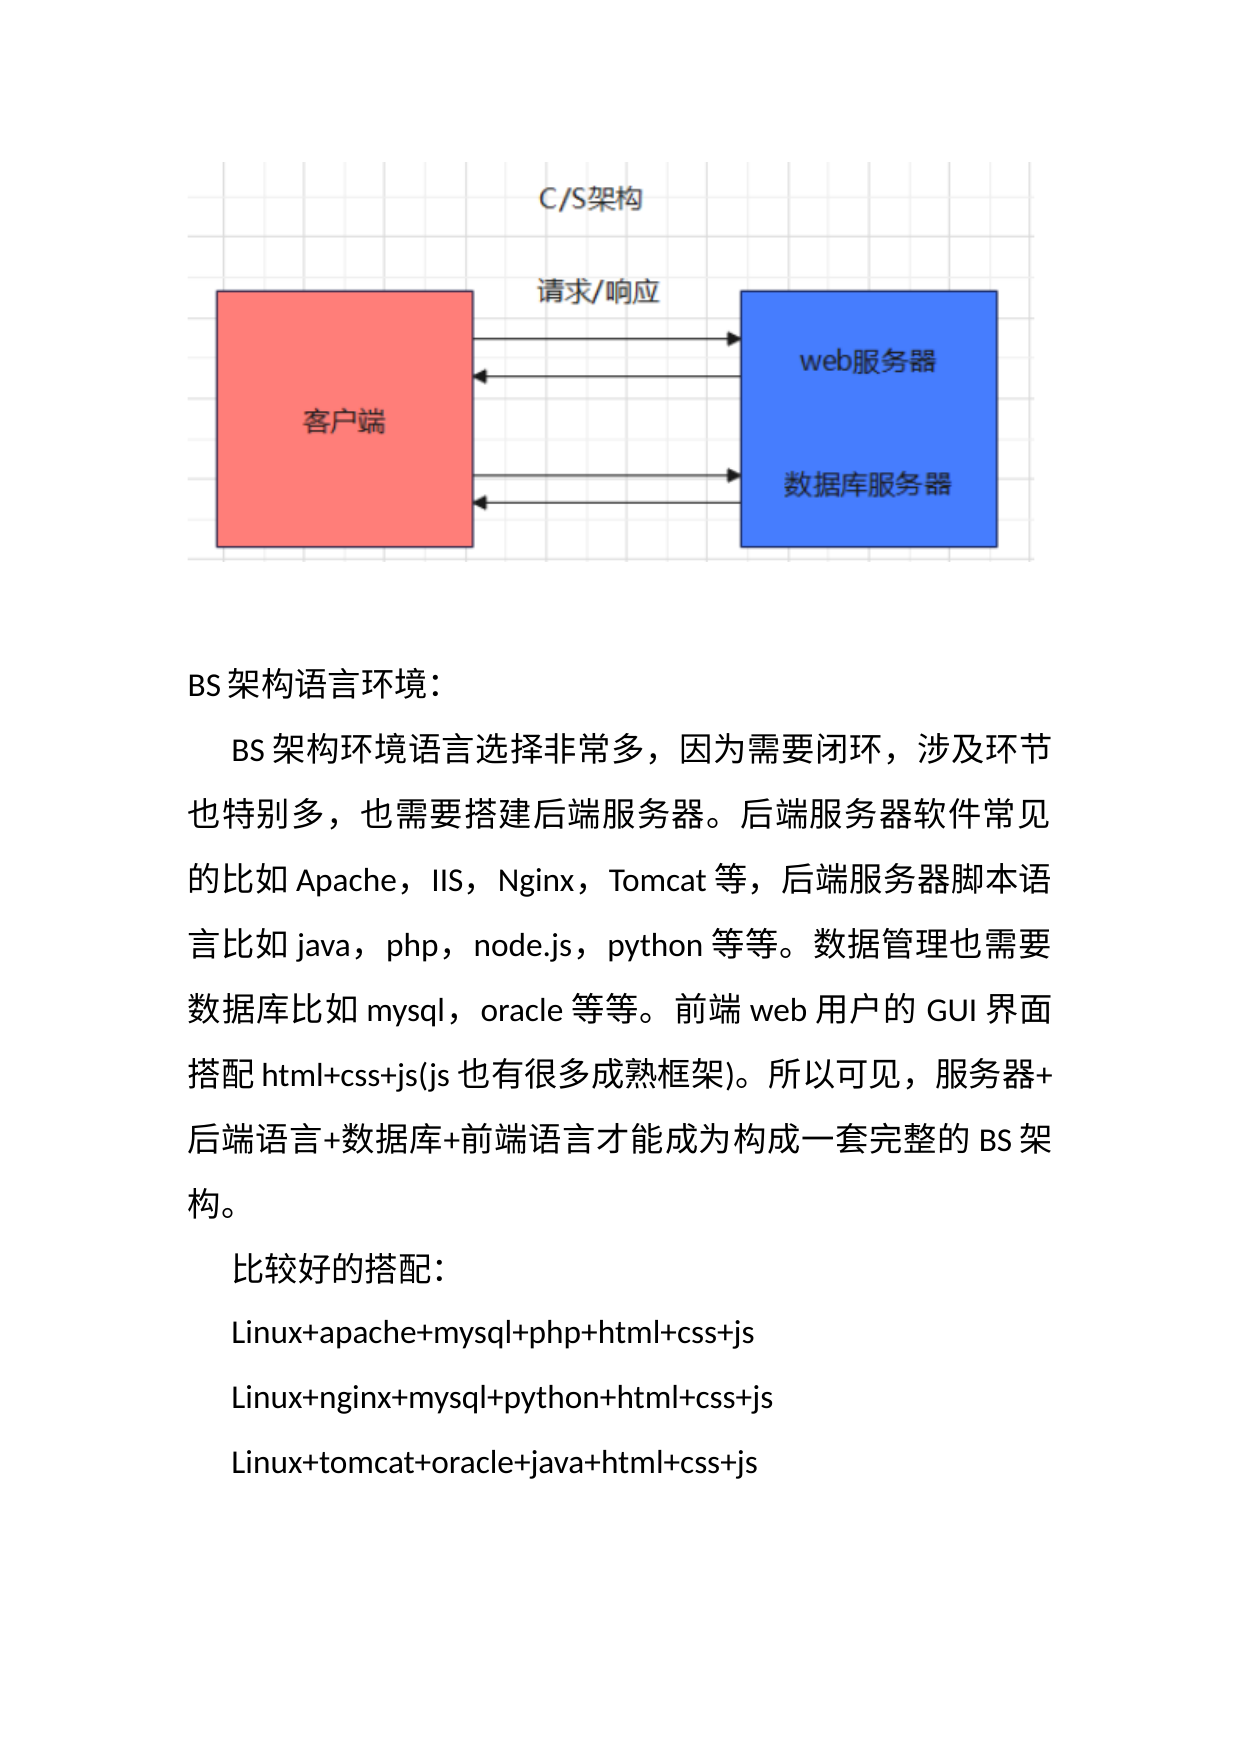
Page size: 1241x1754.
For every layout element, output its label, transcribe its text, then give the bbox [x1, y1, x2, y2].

text Linux+tomcat+oracle+java+html+css+js [187, 1429, 1053, 1494]
text BS架构环境语言选择非常多，因为需要闭环，涉及环节也特别多，也需要搭建后端服务器。后端服务器软件常见的比如Apache，IIS，Nginx，Tomcat等，后端服务器脚本语言比如java，php，node.js，python等等。数据管理也需要数据库比如mysql，oracle等等。前端web用户的 GUI界面搭配html+css+js(js 也有很多成熟框架)。所以可见，服务器+后端语言+数据库+前端语言才能成为构成一套完整的BS架构。 [187, 714, 1053, 1234]
picture [187, 162, 1035, 562]
text Linux+apache+mysql+php+html+css+js [187, 1299, 1053, 1364]
text BS架构语言环境： [187, 649, 1053, 714]
text 比较好的搭配： [187, 1234, 1053, 1299]
text Linux+nginx+mysql+python+html+css+js [187, 1364, 1053, 1429]
